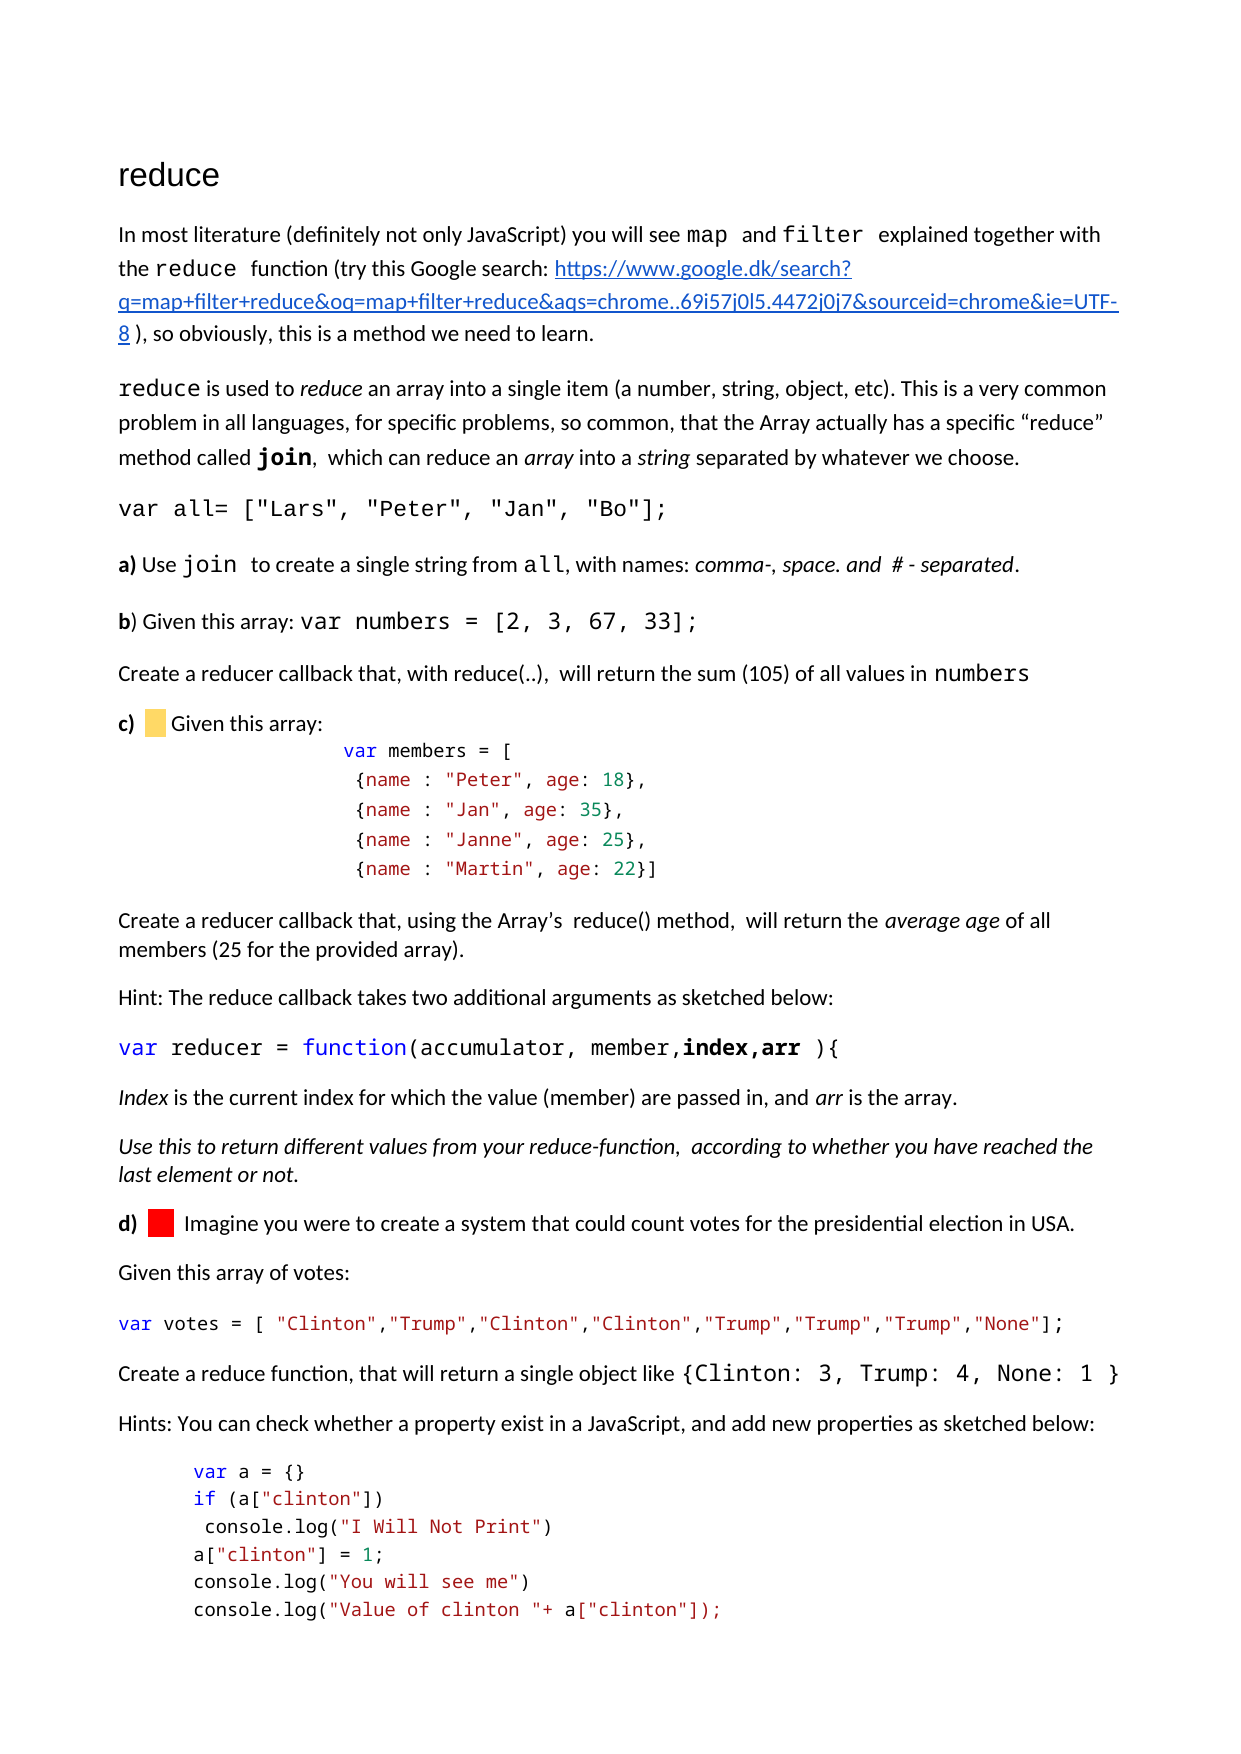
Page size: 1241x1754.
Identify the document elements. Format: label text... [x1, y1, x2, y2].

text Use this to return different values from your reduce-function, according to whether you have reached the last element or not. [118, 1132, 1122, 1188]
text a["clinton"] = 1; [193, 1541, 1122, 1566]
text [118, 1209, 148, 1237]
text var votes = [ "Clinton","Trump","Clinton","Clinton","Trump","Trump","Trump","None"]; [118, 1306, 1122, 1336]
text d) Imagine you were to create a system that could count votes for the presidential election in USA. [174, 1209, 1122, 1237]
text Create a reducer callback that, using the Array’s reduce() method, will return the average age of all members (25 for the provided array). [118, 907, 1122, 963]
text {name : "Janne", age: 25}, [343, 826, 1122, 852]
text console.log("I Will Not Print") [193, 1513, 1122, 1539]
text {name : "Jan", age: 35}, [343, 796, 1122, 822]
subtitle reduce [118, 156, 1122, 194]
text c) Given this array: [166, 709, 1122, 737]
text var reducer = function(accumulator, member,index,arr ){ [118, 1032, 1122, 1062]
text b) Given this array: var numbers = [2, 3, 67, 33]; [118, 605, 1122, 636]
text Hint: The reduce callback takes two additional arguments as sketched below: [118, 983, 1122, 1012]
text {name : "Peter", age: 18}, [343, 767, 1122, 792]
text if (a["clinton"]) [193, 1486, 1122, 1511]
text Given this array of votes: [118, 1258, 1122, 1286]
text var all= ["Lars", "Peter", "Jan", "Bo"]; [118, 497, 1122, 523]
text var members = [ [343, 737, 1122, 762]
text reduce is used to reduce an array into a single item (a number, string, object, etc). This is a very common problem in all languages, for specific problems, so common, that the Array actually has a specific “reduce” method called join, which can reduce an array into a string separated by whatever we choose. [118, 372, 1122, 472]
text a) Use join to create a single string from all, with names: comma-, space. and # - separated. [118, 548, 1122, 579]
text Hints: You can check whether a property exist in a JavaScript, and add new properties as sketched below: [118, 1409, 1122, 1437]
text Create a reduce function, that will return a single object like {Clinton: 3, Trump: 4, None: 1 } [118, 1357, 1122, 1388]
text var a = {} [193, 1458, 1122, 1483]
text In most literature (definitely not only JavaScript) you will see map and filter explained together with the reduce function (try this Google search: https://www.google.dk/search?q=map+filter+reduce&oq=map+filter+reduce&aqs=chrome..69i57j0l5.4472j0j7&sourceid=chrome&ie=UTF-8 ), so obviously, this is a method we need to learn. [118, 221, 1122, 347]
text Index is the current index for which the value (member) are passed in, and arr is the array. [118, 1083, 1122, 1111]
text console.log("You will see me") [193, 1568, 1122, 1594]
text {name : "Martin", age: 22}] [343, 856, 1122, 881]
text console.log("Value of clinton "+ a["clinton"]); [193, 1596, 1122, 1622]
text Create a reducer callback that, with reduce(..), will return the sum (105) of all values in numbers [118, 657, 1122, 688]
